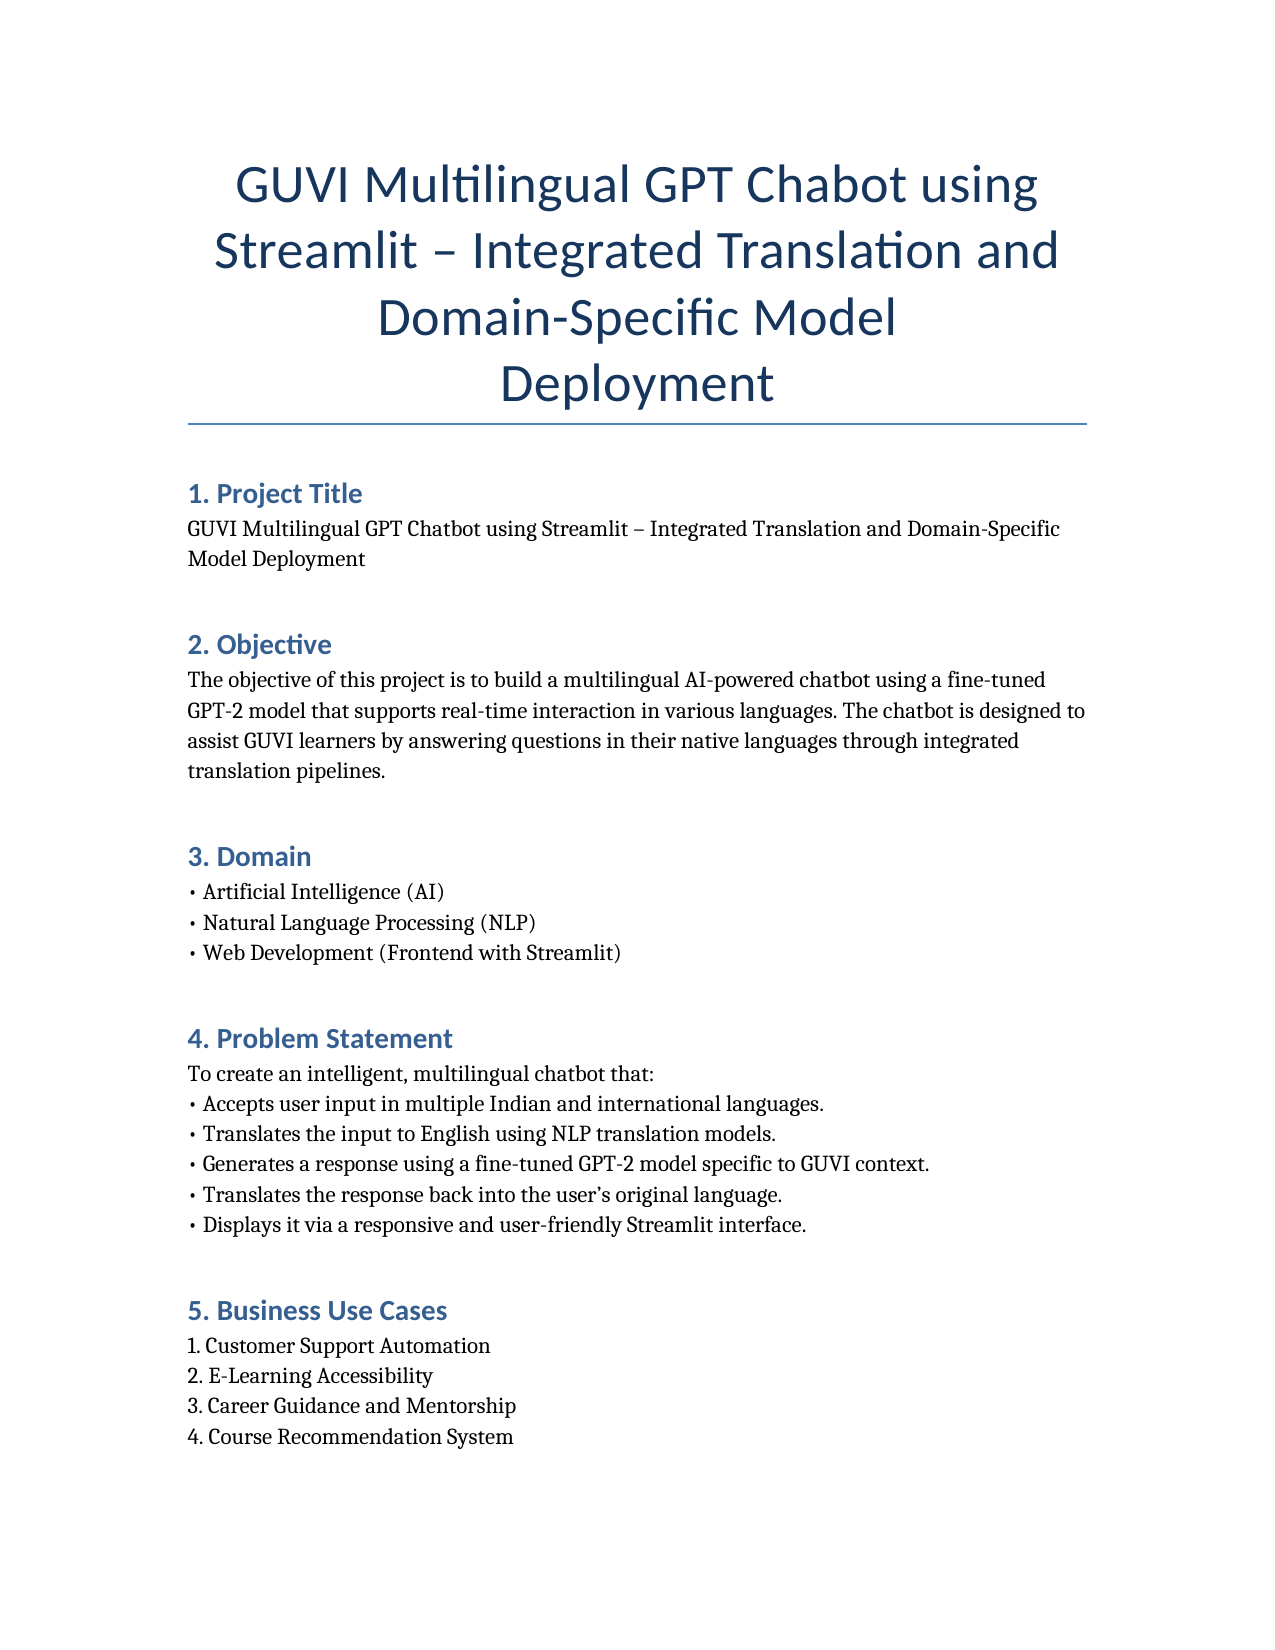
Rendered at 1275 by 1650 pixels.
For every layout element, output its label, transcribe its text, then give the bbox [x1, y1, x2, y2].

subtitle 3. Domain [187, 838, 1087, 874]
subtitle 2. Objective [187, 626, 1087, 662]
subtitle 1. Project Title [187, 475, 1087, 511]
text The objective of this project is to build a multilingual AI-powered chatbot using a fine-tuned GPT-2 model that supports real-time interaction in various languages. The chatbot is designed to assist GUVI learners by answering questions in their native languages through integrated translation pipelines. [187, 667, 1087, 784]
text • Artificial Intelligence (AI) • Natural Language Processing (NLP) • Web Development (Frontend with Streamlit) [187, 879, 1087, 966]
text To create an intelligent, multilingual chatbot that: • Accepts user input in multiple Indian and international languages. • Translates the input to English using NLP translation models. • Generates a response using a fine-tuned GPT-2 model specific to GUVI context. • Translates the response back into the user’s original language. • Displays it via a responsive and user-friendly Streamlit interface. [187, 1061, 1087, 1238]
text 1. Customer Support Automation 2. E-Learning Accessibility 3. Career Guidance and Mentorship 4. Course Recommendation System [187, 1333, 1087, 1450]
subtitle 4. Problem Statement [187, 1020, 1087, 1055]
title Deployment [187, 348, 1087, 425]
subtitle 5. Business Use Cases [187, 1292, 1087, 1327]
text GUVI Multilingual GPT Chatbot using Streamlit – Integrated Translation and Domain-Specific Model Deployment [187, 516, 1087, 572]
title GUVI Multilingual GPT Chabot using Streamlit – Integrated Translation and Domain-Specific Model [187, 150, 1087, 348]
